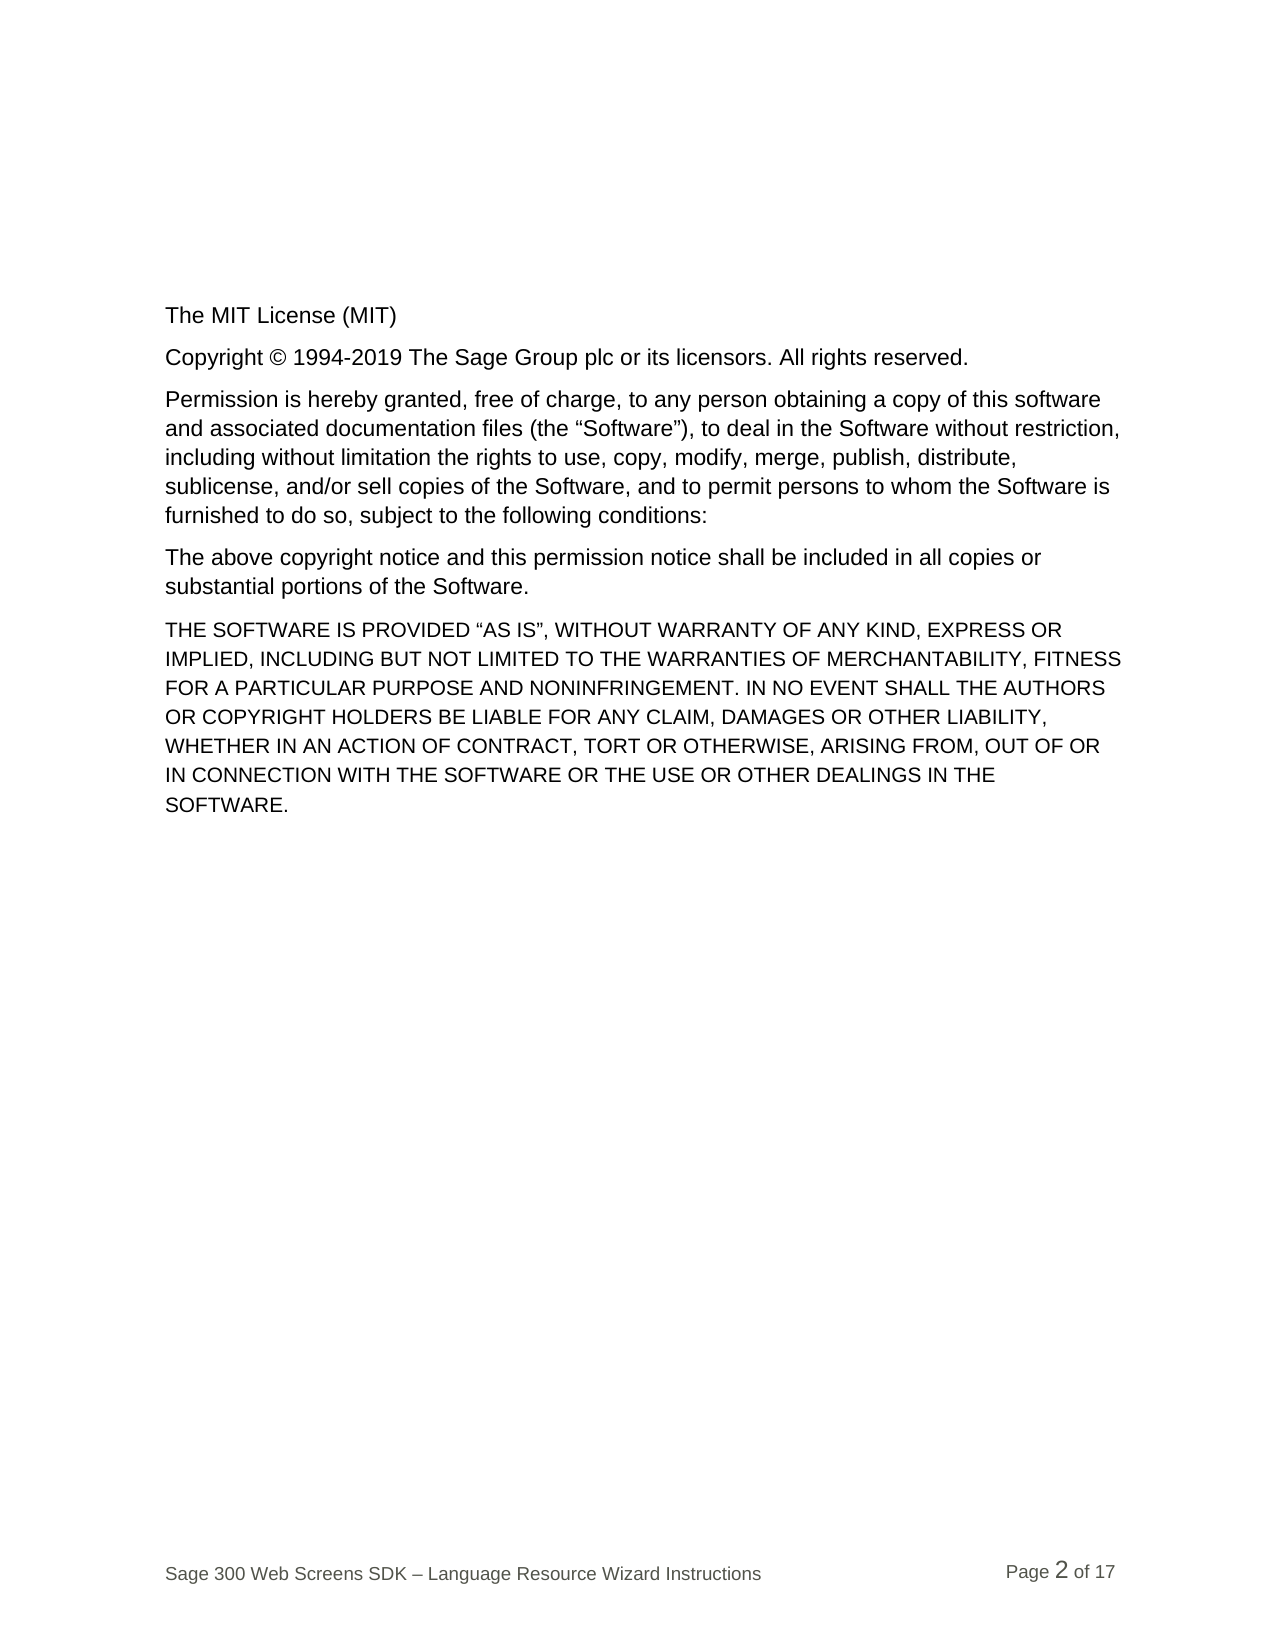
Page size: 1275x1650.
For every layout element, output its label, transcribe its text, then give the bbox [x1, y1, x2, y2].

text Permission is hereby granted, free of charge, to any person obtaining a copy of this software and associated documentation files (the “Software”), to deal in the Software without restriction, including without limitation the rights to use, copy, modify, merge, publish, distribute, sublicense, and/or sell copies of the Software, and to permit persons to whom the Software is furnished to do so, subject to the following conditions: [165, 383, 1125, 529]
text The MIT License (MIT) [165, 300, 1125, 329]
text THE SOFTWARE IS PROVIDED “AS IS”, WITHOUT WARRANTY OF ANY KIND, EXPRESS OR IMPLIED, INCLUDING BUT NOT LIMITED TO THE WARRANTIES OF MERCHANTABILITY, FITNESS FOR A PARTICULAR PURPOSE AND NONINFRINGEMENT. IN NO EVENT SHALL THE AUTHORS OR COPYRIGHT HOLDERS BE LIABLE FOR ANY CLAIM, DAMAGES OR OTHER LIABILITY, WHETHER IN AN ACTION OF CONTRACT, TORT OR OTHERWISE, ARISING FROM, OUT OF OR IN CONNECTION WITH THE SOFTWARE OR THE USE OR OTHER DEALINGS IN THE SOFTWARE. [165, 612, 1125, 816]
text The above copyright notice and this permission notice shall be included in all copies or substantial portions of the Software. [165, 541, 1125, 600]
text Copyright © 1994-2019 The Sage Group plc or its licensors. All rights reserved. [165, 341, 1125, 371]
